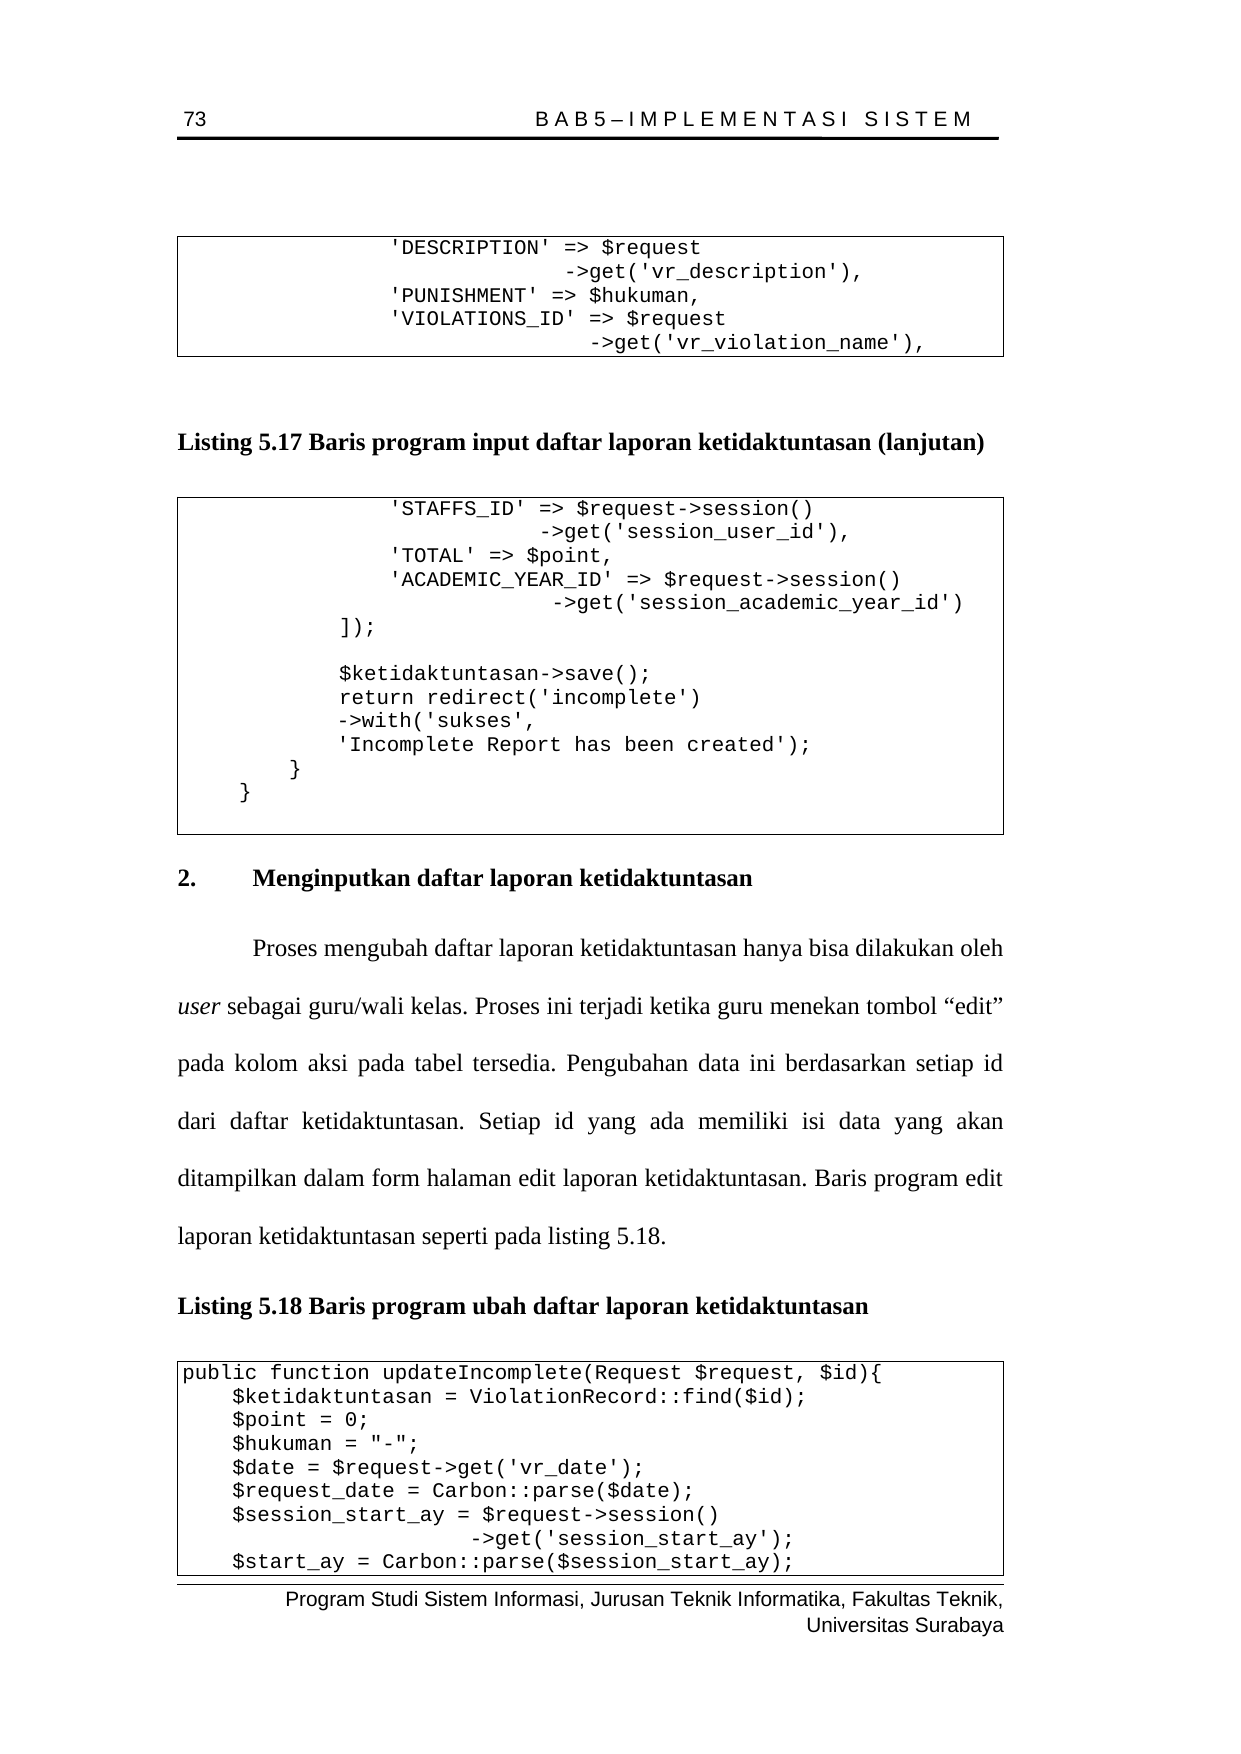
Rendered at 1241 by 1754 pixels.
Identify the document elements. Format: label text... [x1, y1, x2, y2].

table_header 'STAFFS_ID' => $request->session() ->get('session_user_id'), 'TOTAL' => $point, 'ACADEMIC_YEAR_ID' => $request->session() ->get('session_academic_year_id') ]); $ketidaktuntasan->save(); return redirect('incomplete') ->with('sukses', 'Incomplete Report has been created'); } } [178, 498, 1003, 834]
text Listing 5.18 Baris program ubah daftar laporan ketidaktuntasan [177, 1291, 1004, 1320]
text 2. Menginputkan daftar laporan ketidaktuntasan [177, 863, 1004, 892]
text Proses mengubah daftar laporan ketidaktuntasan hanya bisa dilakukan oleh user sebagai guru/wali kelas. Proses ini terjadi ketika guru menekan tombol “edit” pada kolom aksi pada tabel tersedia. Pengubahan data ini berdasarkan setiap id dari daftar ketidaktuntasan. Setiap id yang ada memiliki isi data yang akan ditampilkan dalam form halaman edit laporan ketidaktuntasan. Baris program edit laporan ketidaktuntasan seperti pada listing 5.18. [177, 933, 1004, 1250]
text Listing 5.17 Baris program input daftar laporan ketidaktuntasan (lanjutan) [177, 427, 1004, 455]
